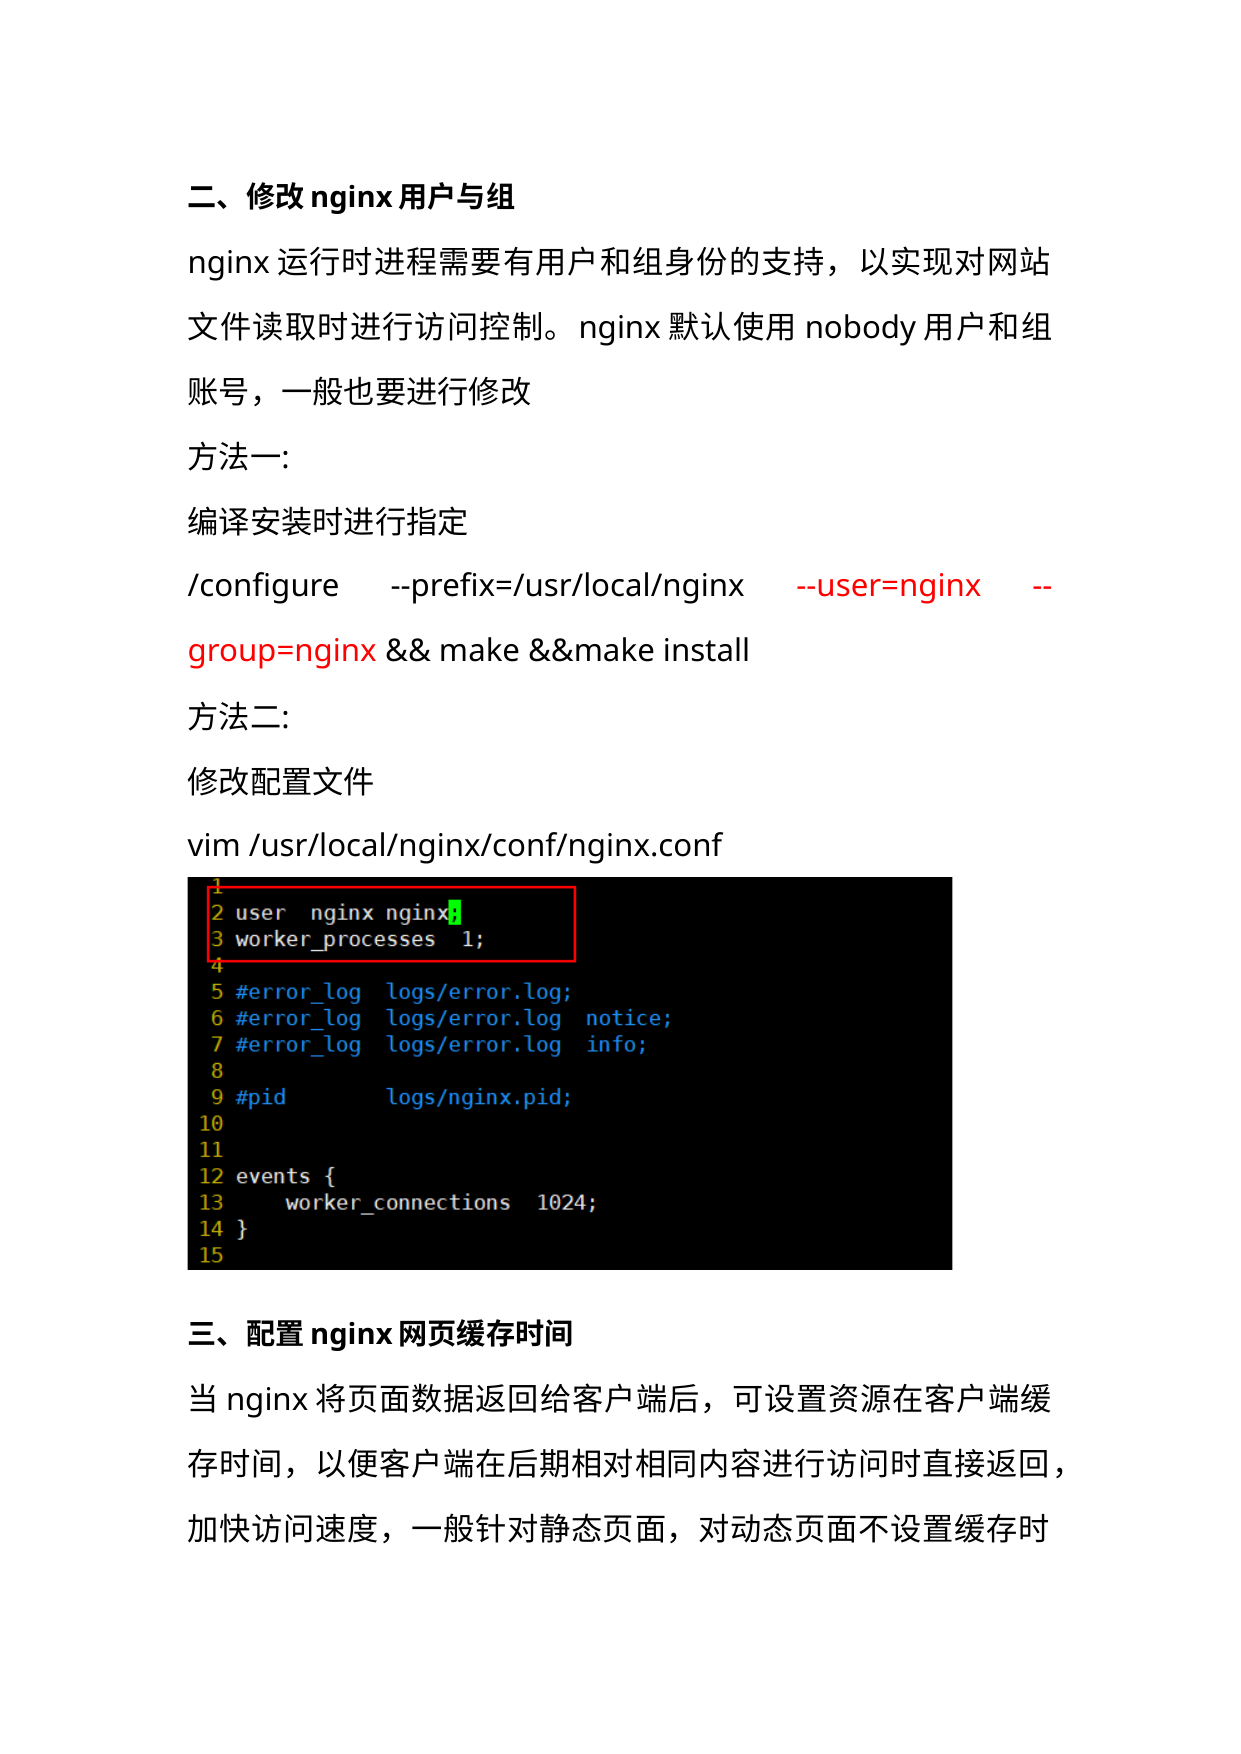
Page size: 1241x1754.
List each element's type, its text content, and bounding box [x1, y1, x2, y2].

text /configure --prefix=/usr/local/nginx --user=nginx --group=nginx && make &&make install [187, 552, 1053, 682]
text 三、配置nginx网页缓存时间 [187, 1299, 1053, 1364]
text vim /usr/local/nginx/conf/nginx.conf [187, 812, 1053, 877]
text 修改配置文件 [187, 747, 1053, 812]
text 二、修改nginx用户与组 [187, 162, 1053, 227]
text 方法一: [187, 422, 1053, 487]
text nginx运行时进程需要有用户和组身份的支持，以实现对网站文件读取时进行访问控制。nginx默认使用nobody用户和组账号，一般也要进行修改 [187, 227, 1053, 422]
text 编译安装时进行指定 [187, 487, 1053, 552]
picture [187, 877, 953, 1270]
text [187, 1364, 1053, 1559]
text 方法二: [187, 682, 1053, 747]
